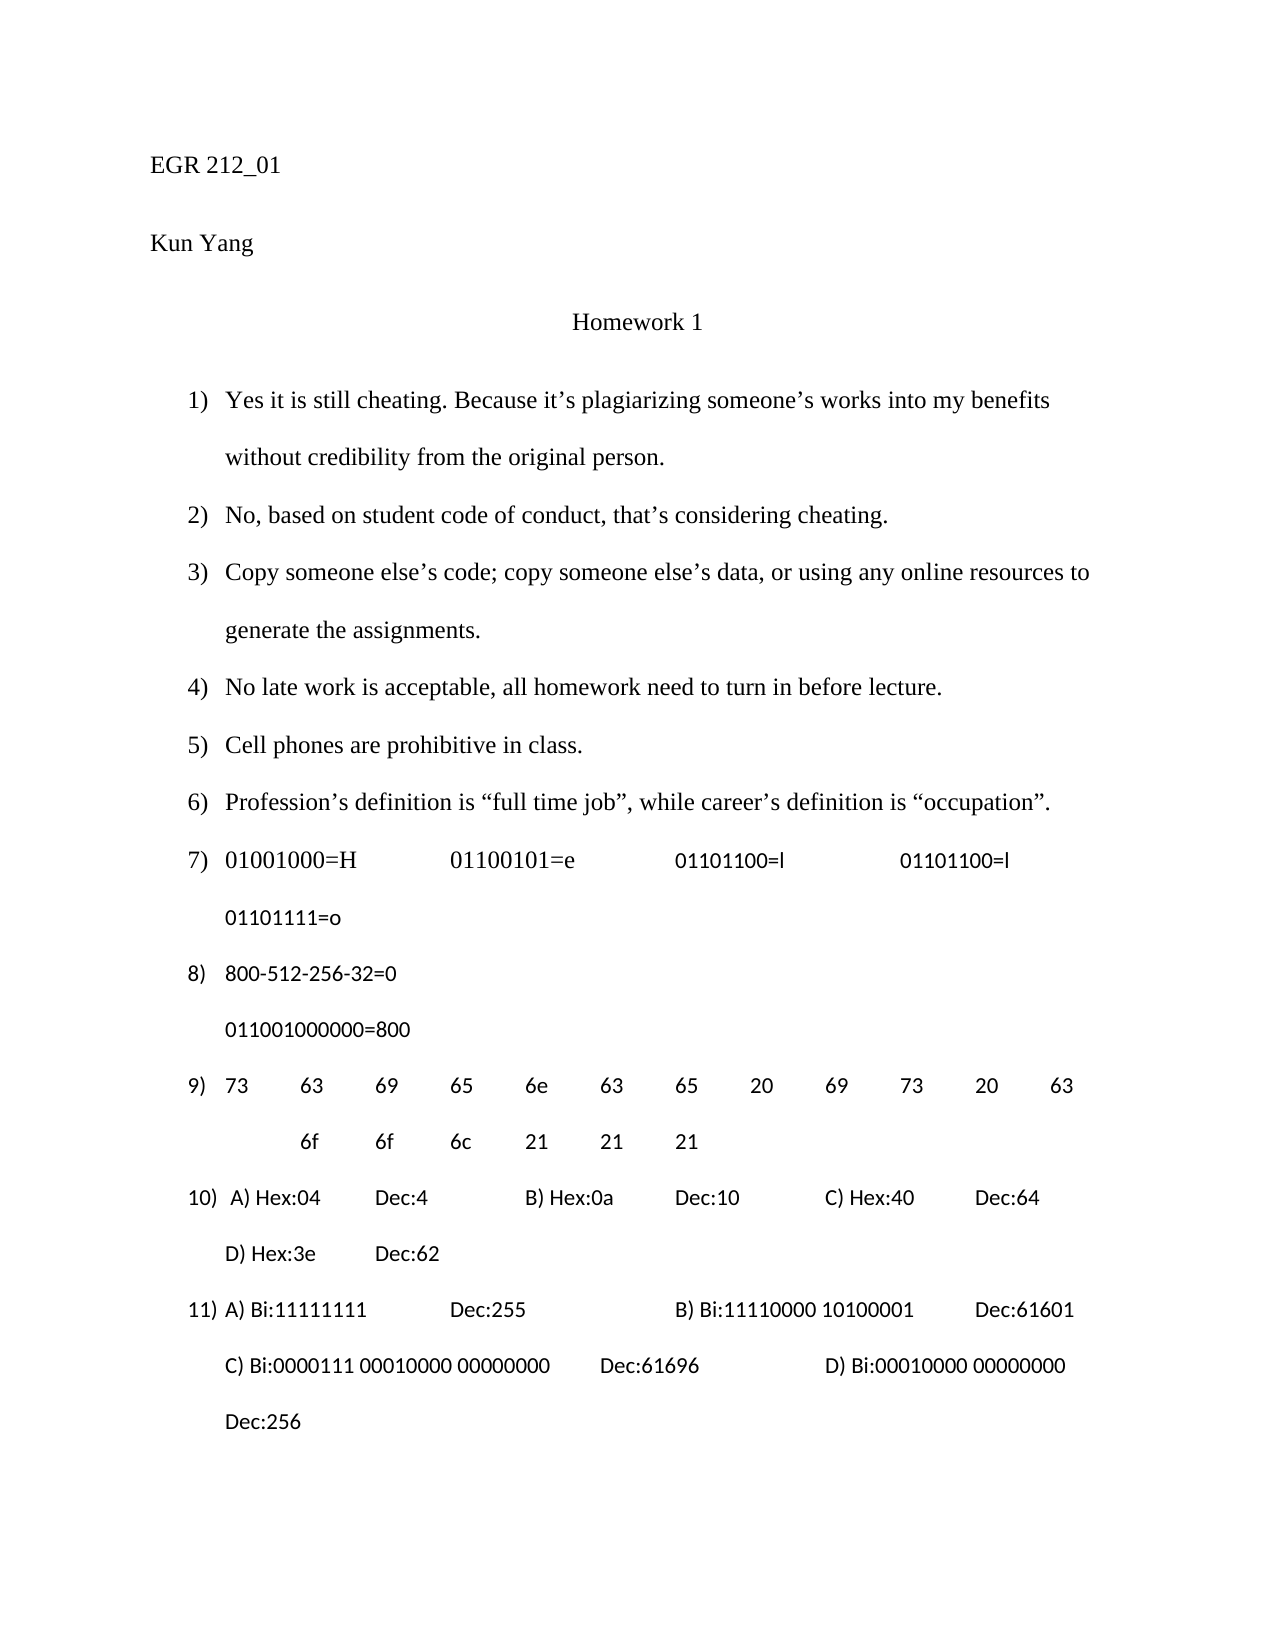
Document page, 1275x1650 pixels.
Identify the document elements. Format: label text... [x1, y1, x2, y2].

list 01001000=H 01100101=e 01101100=l 01101100=l [187, 845, 1125, 874]
list 73 63 69 65 6e 63 65 20 69 73 20 63 6f 6f 6c 21 21 21 [187, 1071, 1125, 1155]
text EGR 212_01 [150, 150, 1125, 179]
list Cell phones are prohibitive in class. [187, 730, 1125, 759]
list C) Bi:0000111 00010000 00000000 Dec:61696 D) Bi:00010000 00000000 Dec:256 [225, 1351, 1125, 1436]
list D) Hex:3e Dec:62 [225, 1239, 1125, 1267]
list Copy someone else’s code; copy someone else’s data, or using any online resources to generate the assignments. [187, 557, 1125, 644]
list A) Hex:04 Dec:4 B) Hex:0a Dec:10 C) Hex:40 Dec:64 [187, 1183, 1125, 1211]
list A) Bi:11111111 Dec:255 B) Bi:11110000 10100001 Dec:61601 [187, 1295, 1125, 1323]
list 01101111=o [225, 903, 1125, 931]
list 011001000000=800 [225, 1015, 1125, 1043]
list No late work is acceptable, all homework need to turn in before lecture. [187, 672, 1125, 701]
text Kun Yang [150, 228, 1125, 257]
list No, based on student code of conduct, that’s considering cheating. [187, 500, 1125, 529]
list 800-512-256-32=0 [187, 959, 1125, 987]
list Profession’s definition is “full time job”, while career’s definition is “occupation”. [187, 787, 1125, 816]
list Yes it is still cheating. Because it’s plagiarizing someone’s works into my benefits without credibility from the original person. [187, 385, 1125, 471]
text Homework 1 [150, 307, 1125, 335]
